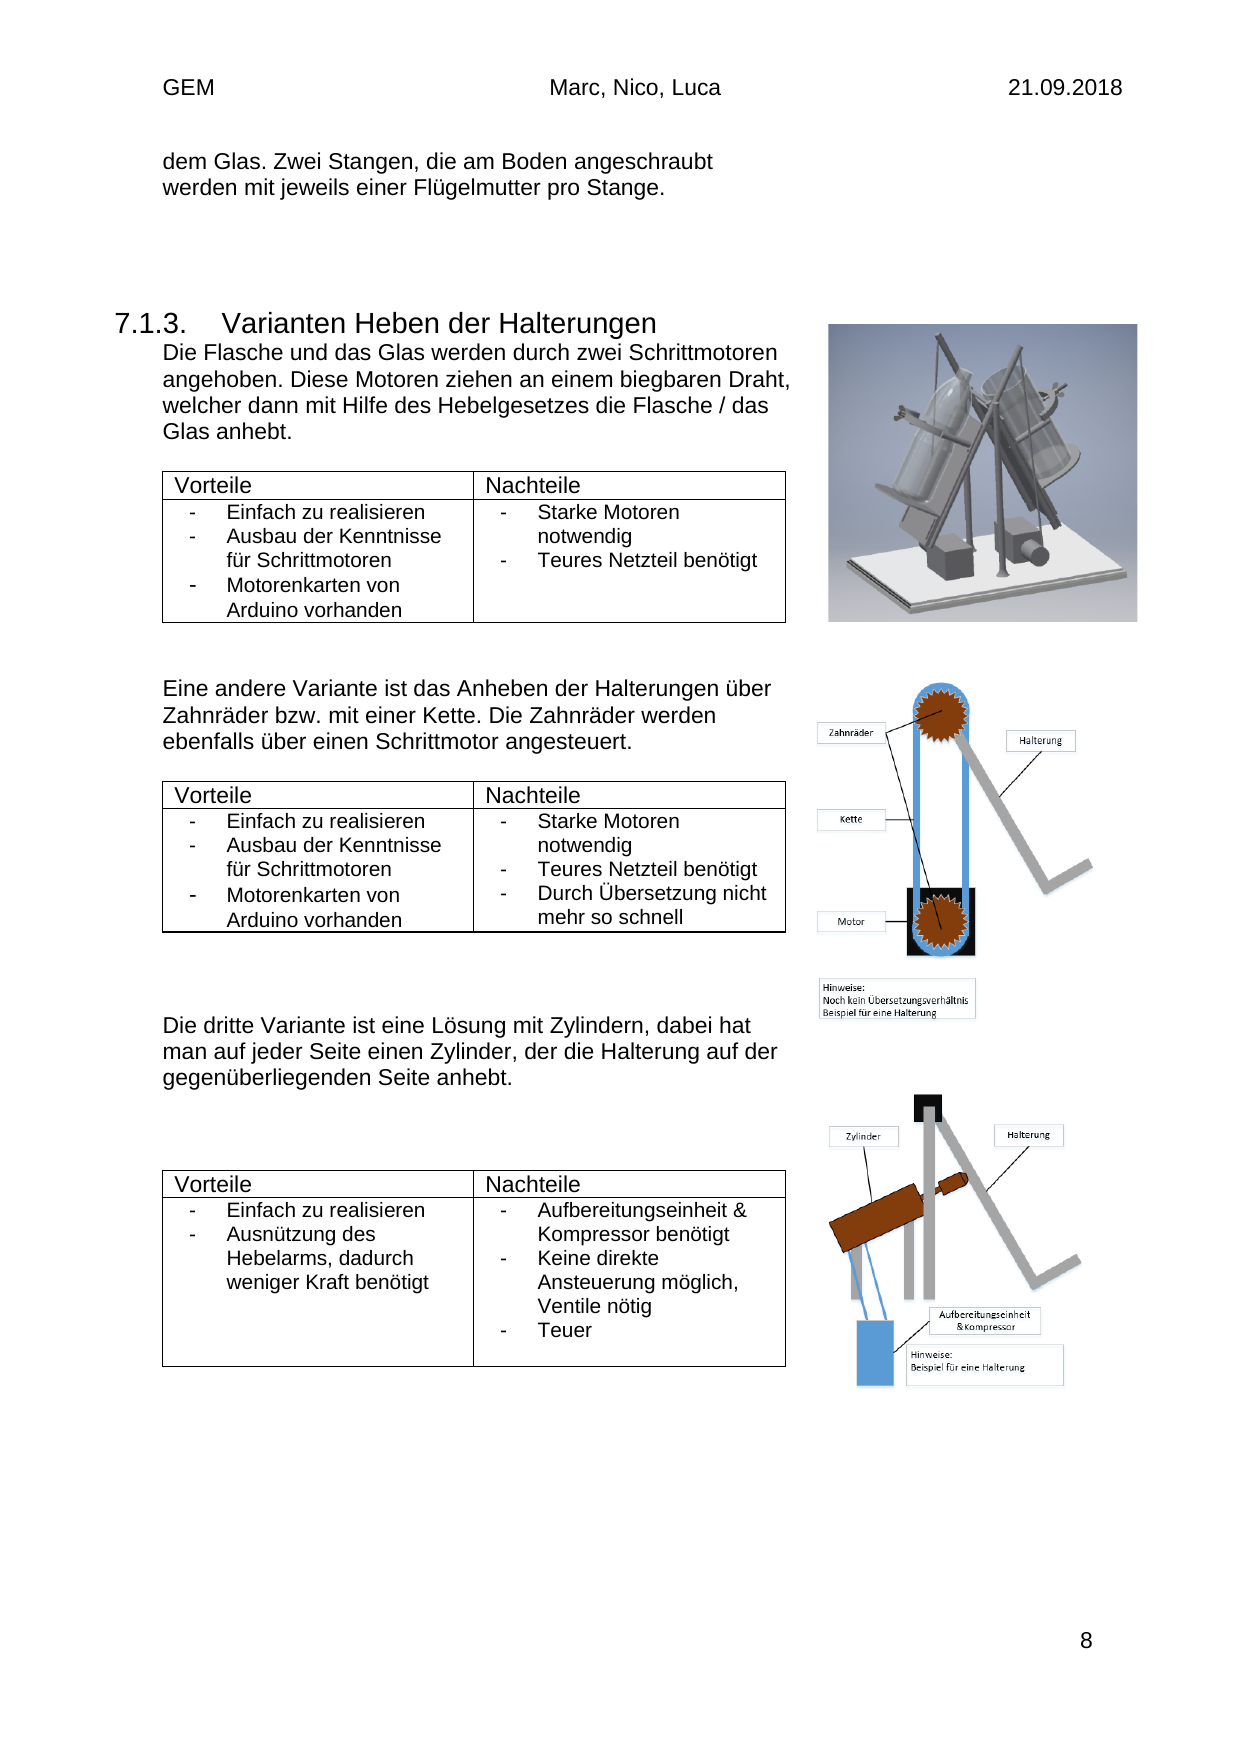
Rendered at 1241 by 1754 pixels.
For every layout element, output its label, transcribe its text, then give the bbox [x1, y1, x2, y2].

picture [828, 324, 1138, 622]
text Eine andere Variante ist das Anheben der Halterungen über Zahnräder bzw. mit einer Kette. Die Zahnräder werden ebenfalls über einen Schrittmotor angesteuert. [162, 675, 816, 754]
table_cell Einfach zu realisieren Ausbau der Kenntnisse für Schrittmotoren Motorenkarten von Arduino vorhanden [163, 500, 473, 622]
table_header Vorteile [163, 1171, 473, 1197]
text Die Flasche und das Glas werden durch zwei Schrittmotoren angehoben. Diese Motoren ziehen an einem biegbaren Draht, welcher dann mit Hilfe des Hebelgesetzes die Flasche / das Glas anhebt. [162, 339, 828, 445]
table_cell Einfach zu realisieren Ausnützung des Hebelarms, dadurch weniger Kraft benötigt [163, 1198, 473, 1366]
table_header Vorteile [163, 472, 473, 498]
table_header Vorteile [163, 782, 473, 808]
text Varianten Heben der Halterungen [114, 306, 1093, 339]
table_cell Starke Motoren notwendig Teures Netzteil benötigt [474, 500, 785, 622]
table_cell Starke Motoren notwendig Teures Netzteil benötigt Durch Übersetzung nicht mehr so schnell [474, 809, 785, 931]
text dem Glas. Zwei Stangen, die am Boden angeschraubt [162, 148, 1093, 174]
table_header Nachteile [474, 472, 785, 498]
table_cell Aufbereitungseinheit & Kompressor benötigt Keine direkte Ansteuerung möglich, Ventile nötig Teuer [474, 1198, 785, 1366]
table_header Nachteile [474, 1171, 785, 1197]
text Die dritte Variante ist eine Lösung mit Zylindern, dabei hat man auf jeder Seite einen Zylinder, der die Halterung auf der gegenüberliegenden Seite anhebt. [162, 1012, 816, 1091]
table_cell Einfach zu realisieren Ausbau der Kenntnisse für Schrittmotoren Motorenkarten von Arduino vorhanden [163, 809, 473, 931]
picture [811, 653, 1093, 1426]
text werden mit jeweils einer Flügelmutter pro Stange. [162, 174, 1093, 200]
table_header Nachteile [474, 782, 785, 808]
